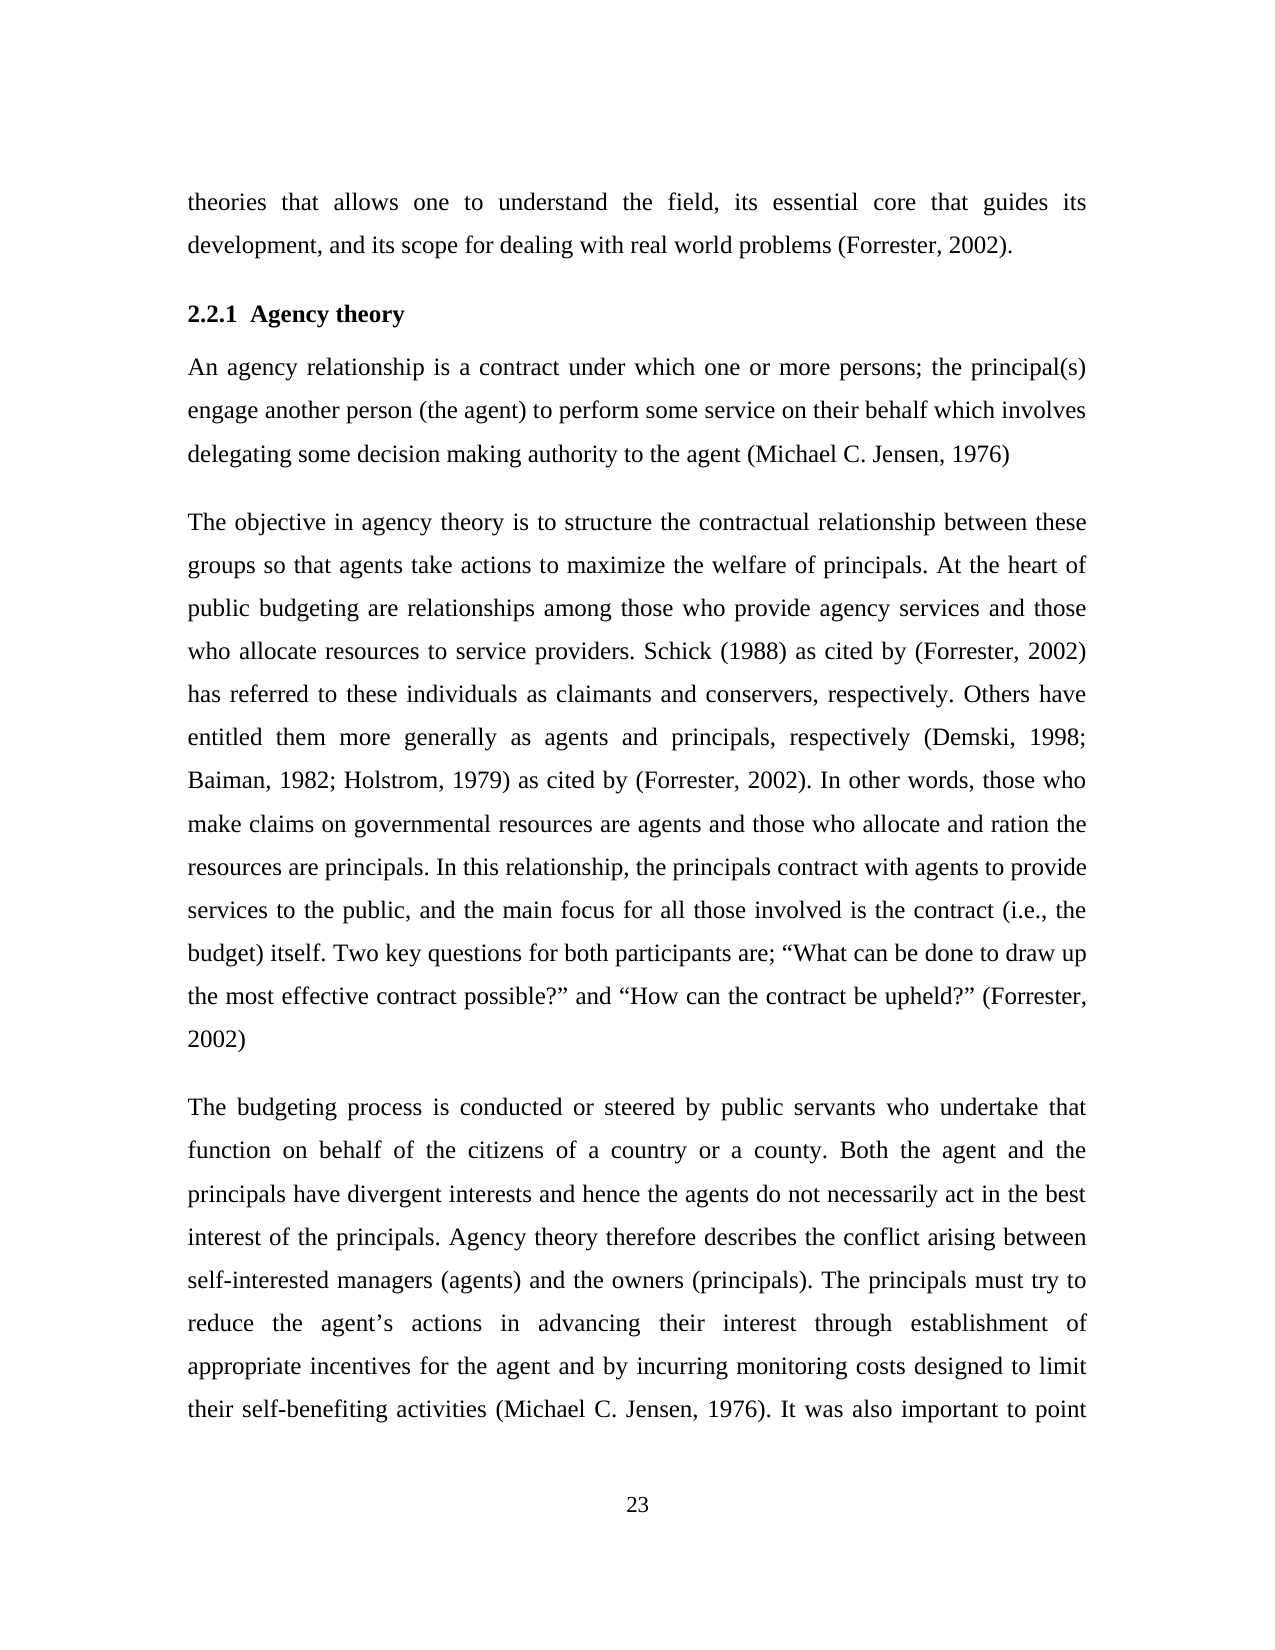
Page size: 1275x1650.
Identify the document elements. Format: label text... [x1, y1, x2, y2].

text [187, 1092, 1087, 1423]
text The objective in agency theory is to structure the contractual relationship between these groups so that agents take actions to maximize the welfare of principals. At the heart of public budgeting are relationships among those who provide agency services and those who allocate resources to service providers. Schick (1988) as cited by (Forrester, 2002) has referred to these individuals as claimants and conservers, respectively. Others have entitled them more generally as agents and principals, respectively (Demski, 1998; Baiman, 1982; Holstrom, 1979) as cited by (Forrester, 2002). In other words, those who make claims on governmental resources are agents and those who allocate and ration the resources are principals. In this relationship, the principals contract with agents to provide services to the public, and the main focus for all those involved is the contract (i.e., the budget) itself. Two key questions for both participants are; “What can be done to draw up the most effective contract possible?” and “How can the contract be upheld?” (Forrester, 2002) [187, 507, 1087, 1053]
subtitle Agency theory [187, 299, 1087, 327]
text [187, 187, 1087, 259]
text An agency relationship is a contract under which one or more persons; the principal(s) engage another person (the agent) to perform some service on their behalf which involves delegating some decision making authority to the agent (Michael C. Jensen, 1976) [187, 352, 1087, 467]
